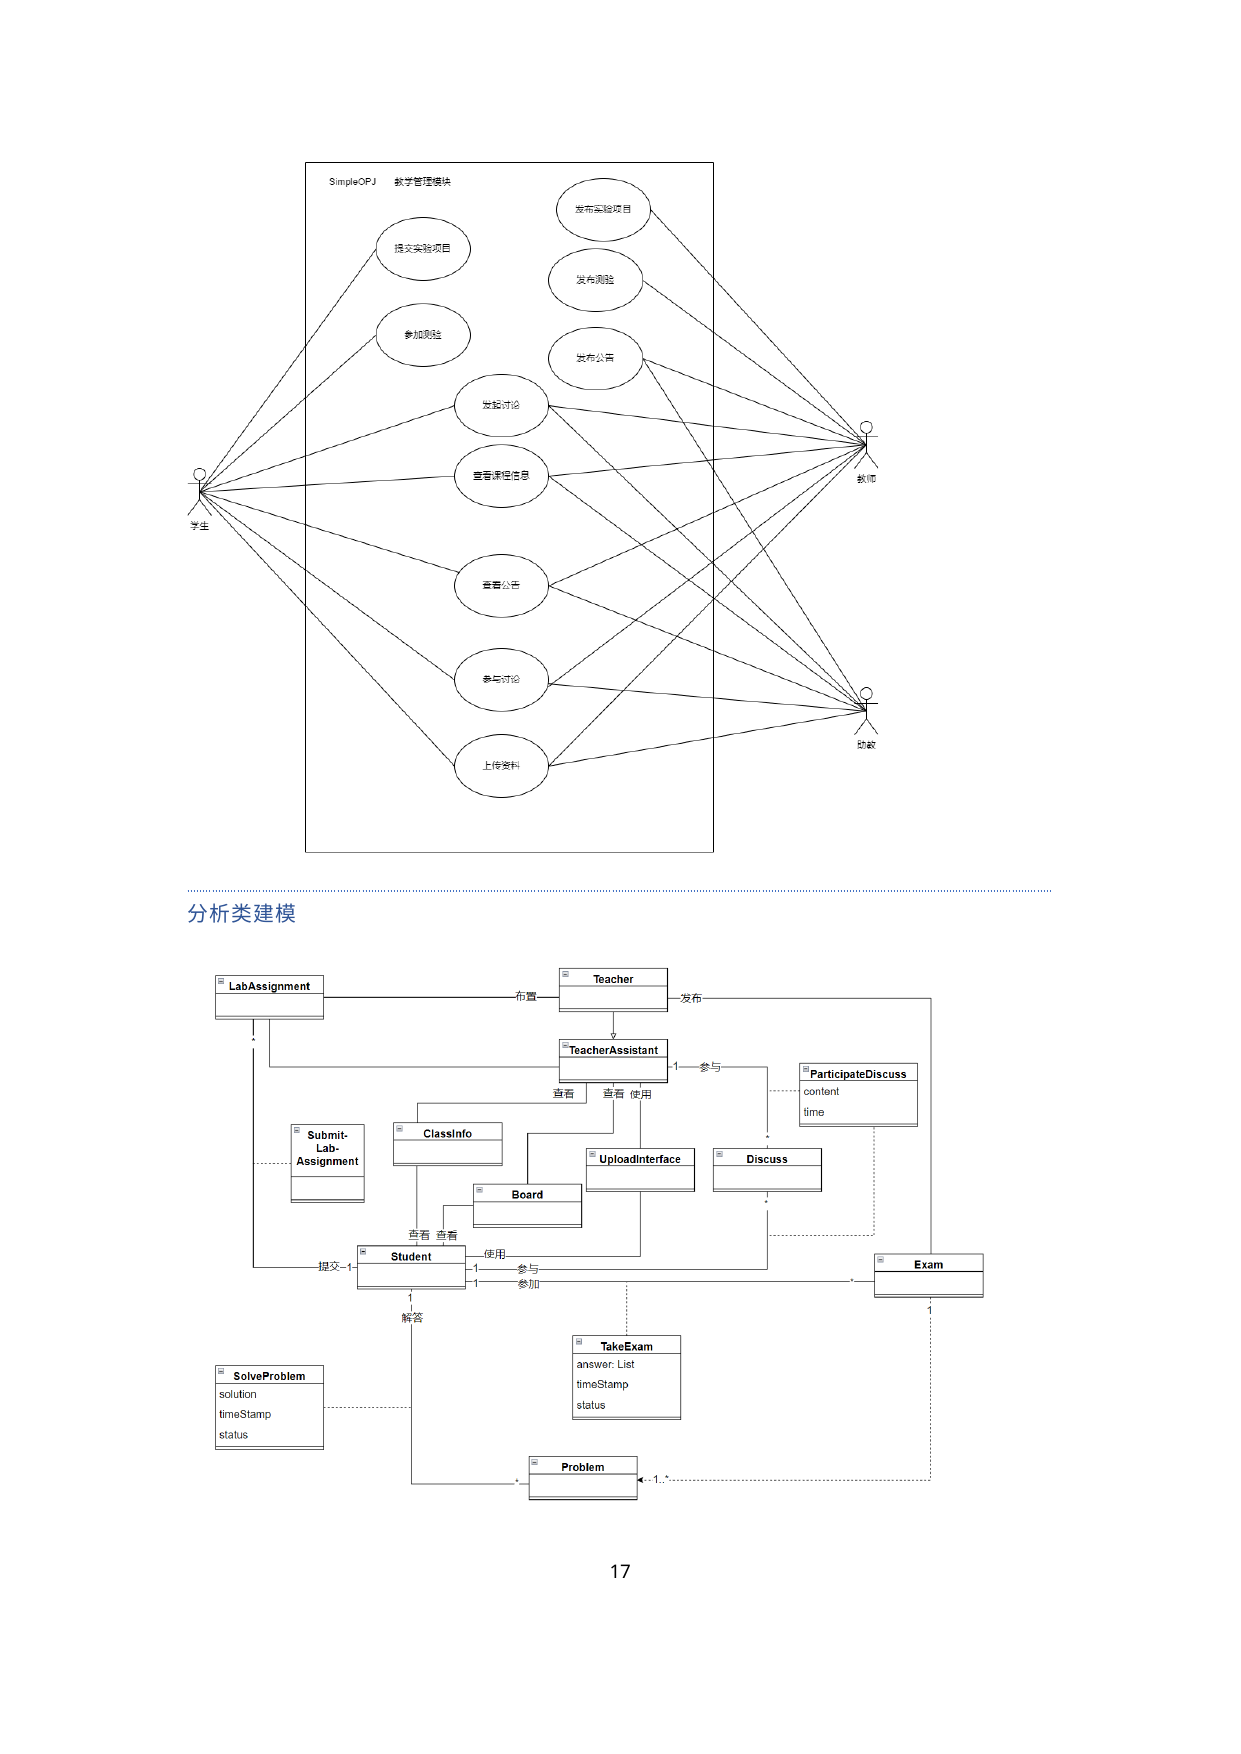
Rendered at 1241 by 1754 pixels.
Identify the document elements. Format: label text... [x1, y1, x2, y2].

picture [187, 953, 1002, 1519]
subtitle 分析类建模 [187, 890, 1053, 928]
picture [187, 162, 879, 853]
